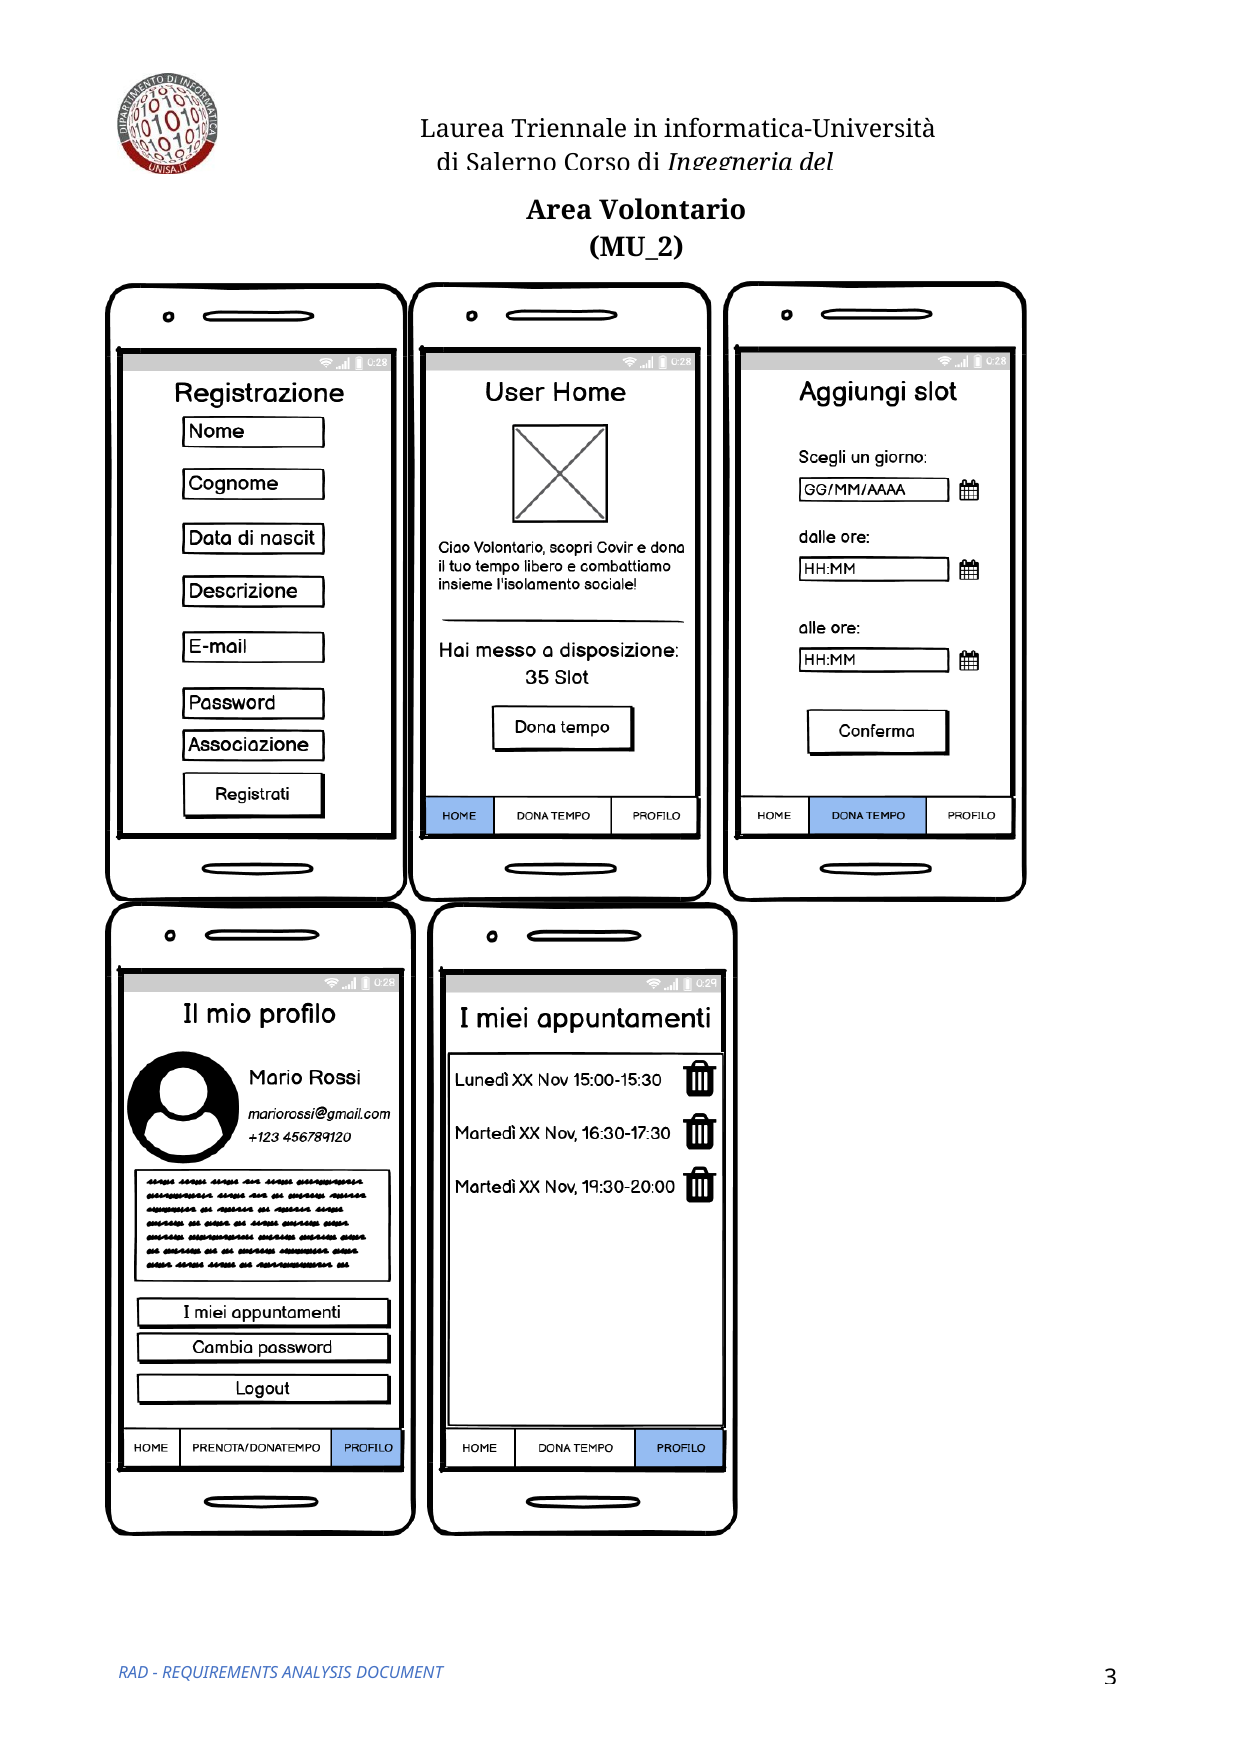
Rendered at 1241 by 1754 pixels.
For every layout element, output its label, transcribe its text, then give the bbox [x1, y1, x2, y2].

picture [117, 73, 218, 174]
text Area Volontario (MU_2) [489, 190, 783, 264]
picture [104, 281, 1027, 1536]
